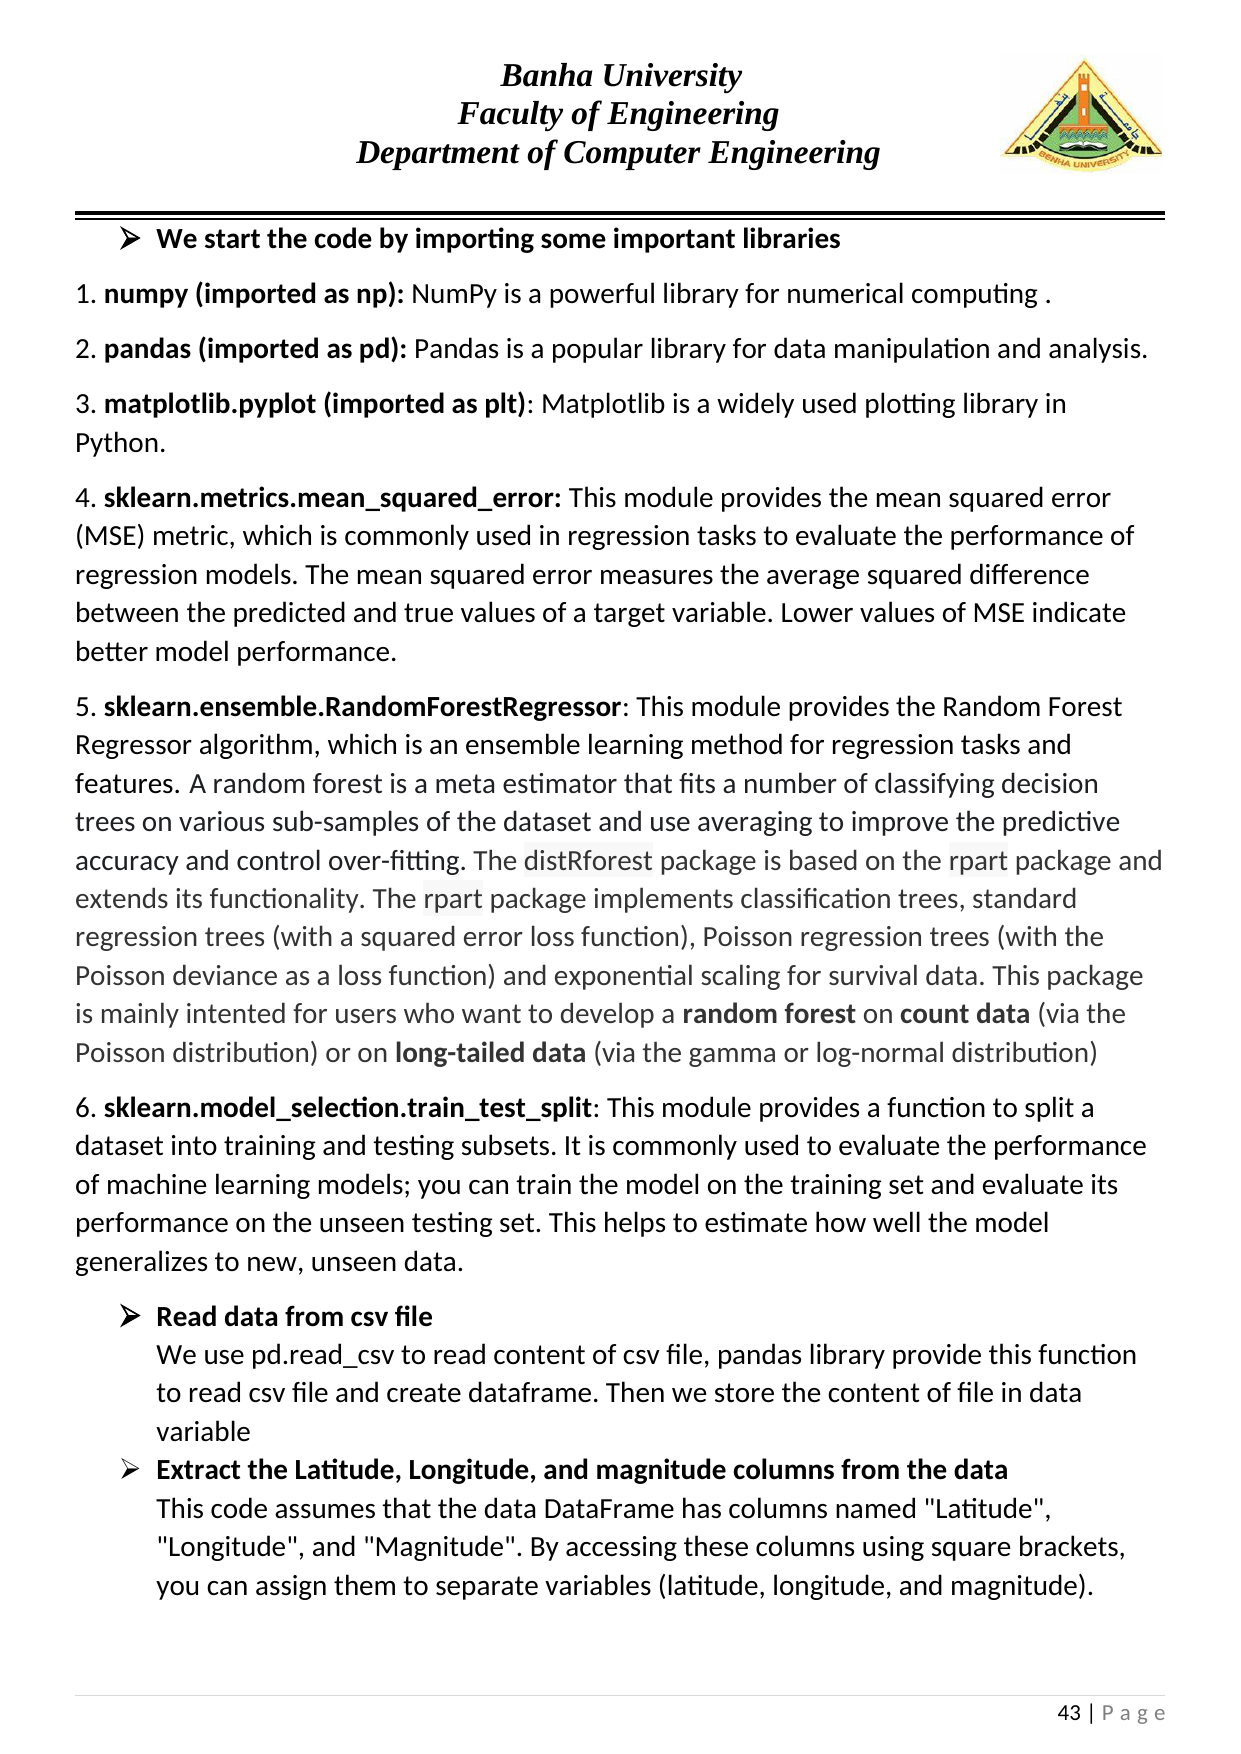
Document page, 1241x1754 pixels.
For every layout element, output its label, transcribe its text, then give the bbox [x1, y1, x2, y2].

text 1. numpy (imported as np): NumPy is a powerful library for numerical computing . [75, 275, 1165, 311]
list We use pd.read_csv to read content of csv file, pandas library provide this function to read csv file and create dataframe. Then we store the content of file in data variable [156, 1336, 1165, 1449]
list Extract the Latitude, Longitude, and magnitude columns from the data [119, 1451, 1165, 1487]
picture [1000, 53, 1162, 174]
list This code assumes that the data DataFrame has columns named "Latitude", "Longitude", and "Magnitude". By accessing these columns using square brackets, you can assign them to separate variables (latitude, longitude, and magnitude). [156, 1490, 1165, 1602]
text 4. sklearn.metrics.mean_squared_error: This module provides the mean squared error (MSE) metric, which is commonly used in regression tasks to evaluate the performance of regression models. The mean squared error measures the average squared difference between the predicted and true values of a target variable. Lower values of MSE indicate better model performance. [75, 479, 1165, 668]
list Read data from csv file [119, 1298, 1165, 1333]
text 6. sklearn.model_selection.train_test_split: This module provides a function to split a dataset into training and testing subsets. It is commonly used to evaluate the performance of machine learning models; you can train the model on the training set and evaluate its performance on the unseen testing set. This helps to estimate how well the model generalizes to new, unseen data. [75, 1089, 1165, 1278]
text 3. matplotlib.pyplot (imported as plt): Matplotlib is a widely used plotting library in Python. [75, 385, 1165, 459]
text 2. pandas (imported as pd): Pandas is a popular library for data manipulation and analysis. [75, 330, 1165, 366]
list We start the code by importing some important libraries [119, 220, 1165, 256]
text 5. sklearn.ensemble.RandomForestRegressor: This module provides the Random Forest Regressor algorithm, which is an ensemble learning method for regression tasks and features. A random forest is a meta estimator that fits a number of classifying decision trees on various sub-samples of the dataset and use averaging to improve the predictive accuracy and control over-fitting. The distRforest package is based on the rpart package and extends its functionality. The rpart package implements classification trees, standard regression trees (with a squared error loss function), Poisson regression trees (with the Poisson deviance as a loss function) and exponential scaling for survival data. This package is mainly intented for users who want to develop a random forest on count data (via the Poisson distribution) or on long-tailed data (via the gamma or log-normal distribution) [75, 688, 1165, 1069]
